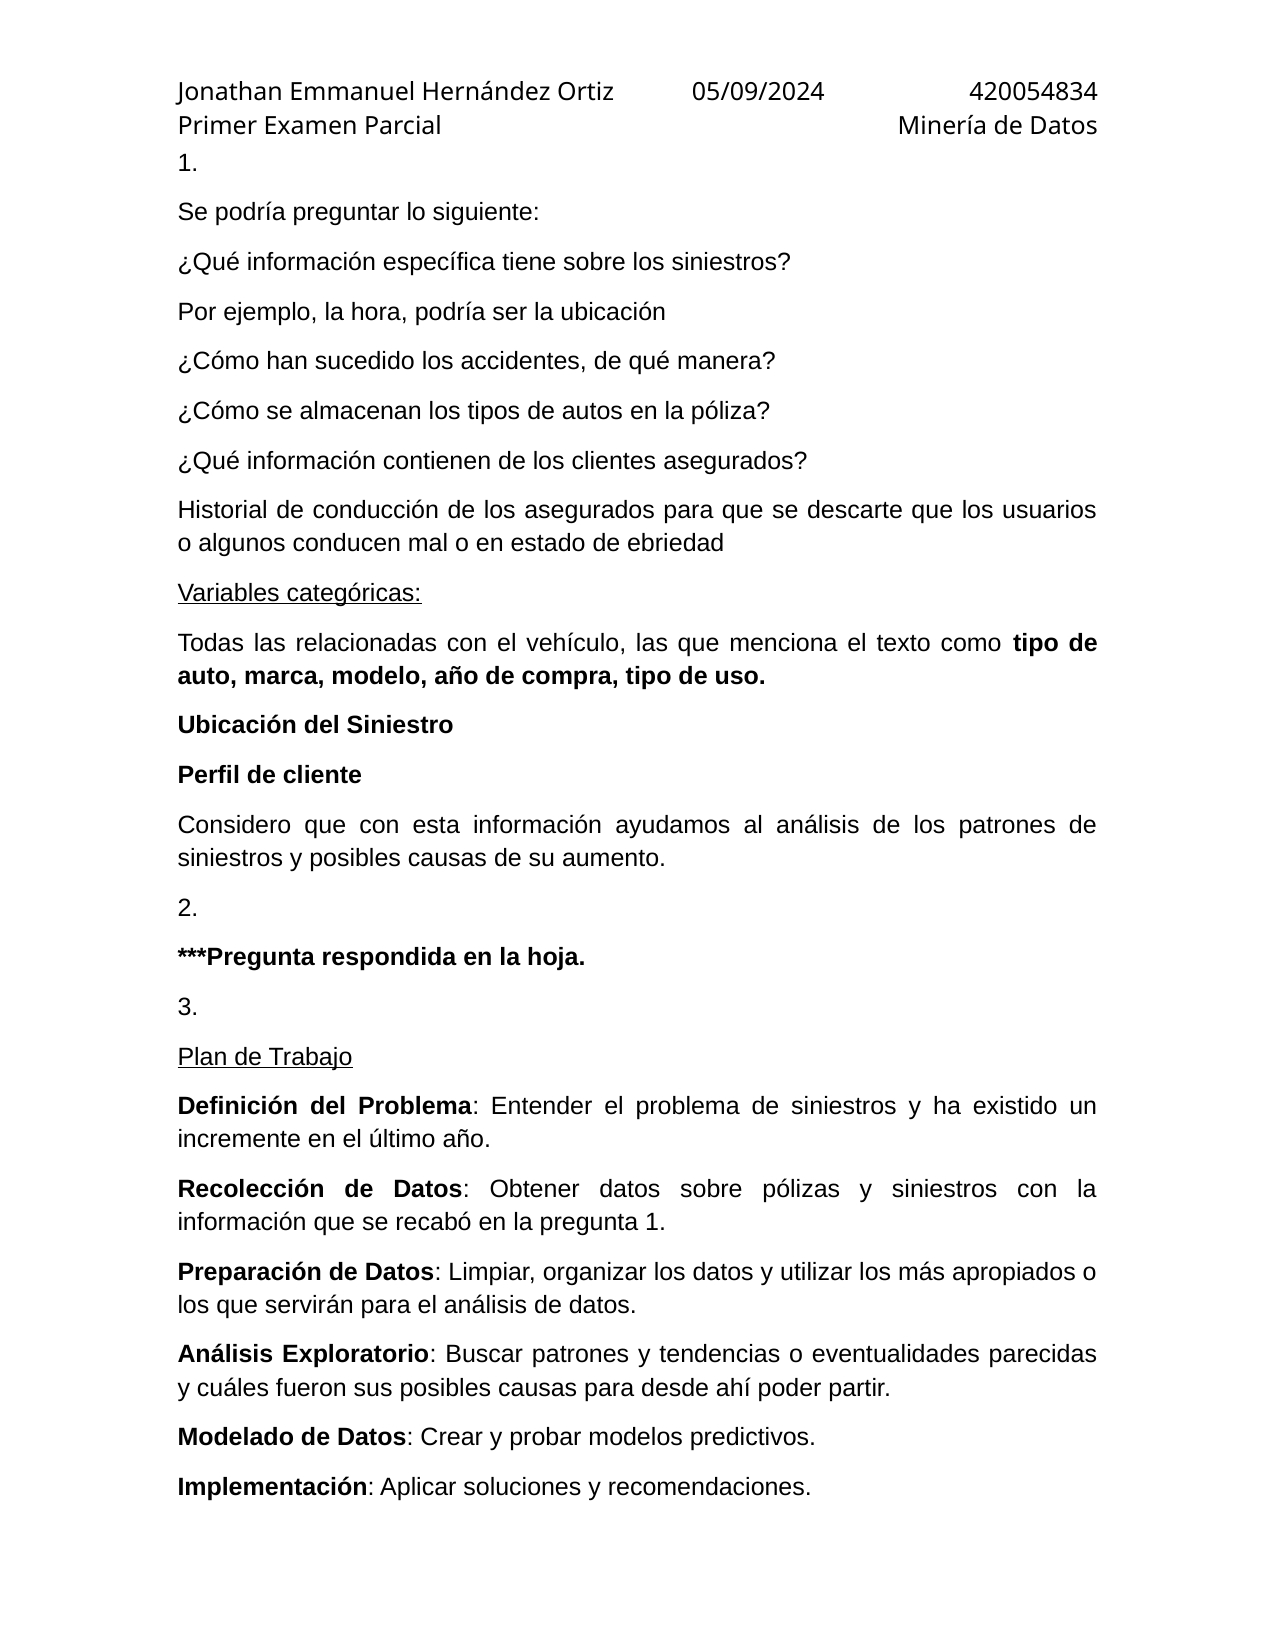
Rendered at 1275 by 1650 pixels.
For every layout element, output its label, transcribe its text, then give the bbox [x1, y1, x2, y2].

text Recolección de Datos: Obtener datos sobre pólizas y siniestros con la información que se recabó en la pregunta 1. [177, 1174, 1098, 1236]
text ¿Cómo se almacenan los tipos de autos en la póliza? [177, 396, 1098, 425]
text ***Pregunta respondida en la hoja. [177, 942, 1098, 971]
text ¿Cómo han sucedido los accidentes, de qué manera? [177, 346, 1098, 375]
text Ubicación del Siniestro [177, 711, 1098, 739]
text ¿Qué información contienen de los clientes asegurados? [177, 446, 1098, 474]
text Todas las relacionadas con el vehículo, las que menciona el texto como tipo de auto, marca, modelo, año de compra, tipo de uso. [177, 628, 1098, 689]
text 2. [177, 893, 1098, 921]
text Modelado de Datos: Crear y probar modelos predictivos. [177, 1422, 1098, 1451]
text Considero que con esta información ayudamos al análisis de los patrones de siniestros y posibles causas de su aumento. [177, 810, 1098, 872]
text 1. [177, 148, 1098, 176]
text 3. [177, 992, 1098, 1021]
text Por ejemplo, la hora, podría ser la ubicación [177, 297, 1098, 325]
text ¿Qué información específica tiene sobre los siniestros? [177, 247, 1098, 276]
text Implementación: Aplicar soluciones y recomendaciones. [177, 1472, 1098, 1501]
text Se podría preguntar lo siguiente: [177, 197, 1098, 226]
text Plan de Trabajo [177, 1042, 1098, 1070]
text Perfil de cliente [177, 760, 1098, 789]
text Variables categóricas: [177, 578, 1098, 607]
text Análisis Exploratorio: Buscar patrones y tendencias o eventualidades parecidas y cuáles fueron sus posibles causas para desde ahí poder partir. [177, 1339, 1098, 1401]
text Historial de conducción de los asegurados para que se descarte que los usuarios o algunos conducen mal o en estado de ebriedad [177, 495, 1098, 557]
text Preparación de Datos: Limpiar, organizar los datos y utilizar los más apropiados o los que servirán para el análisis de datos. [177, 1257, 1098, 1318]
text Definición del Problema: Entender el problema de siniestros y ha existido un incremente en el último año. [177, 1091, 1098, 1153]
